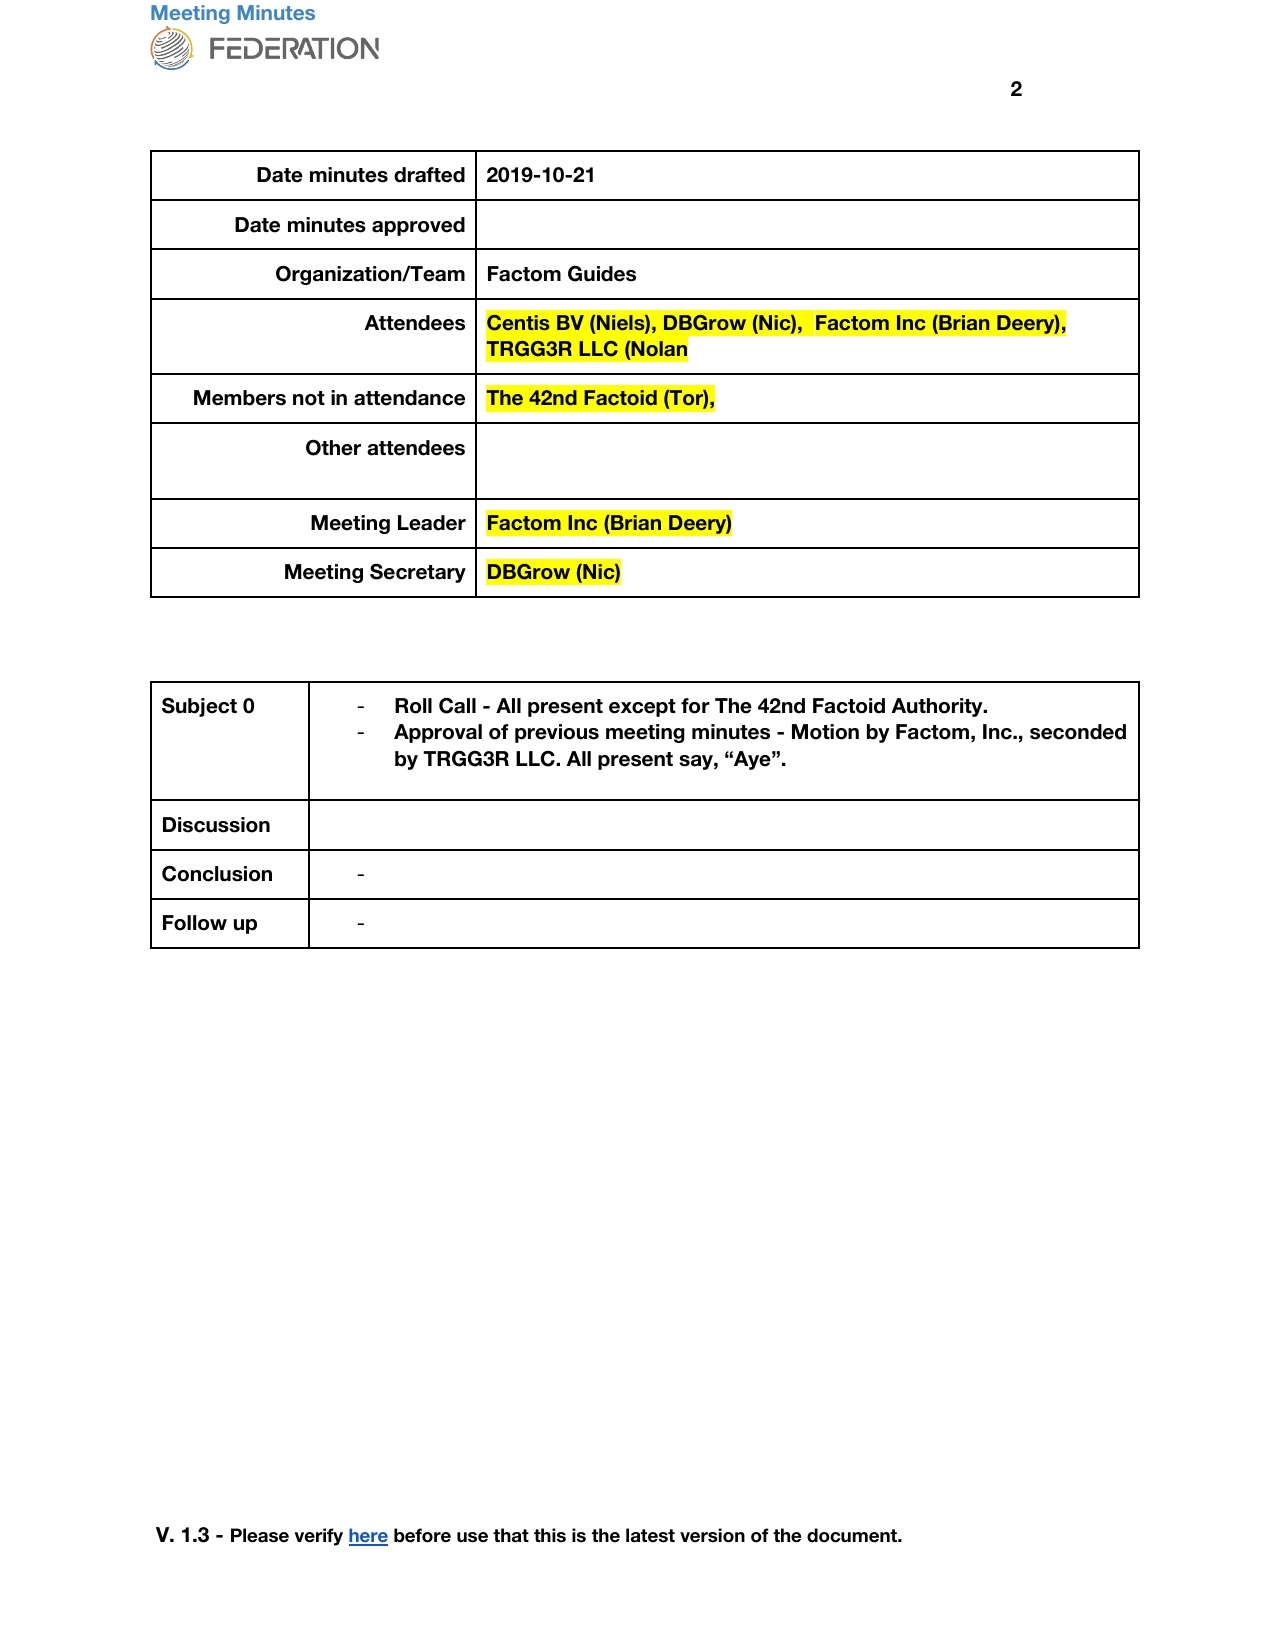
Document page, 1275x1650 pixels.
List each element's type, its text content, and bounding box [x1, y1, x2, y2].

table_cell Factom Guides [477, 250, 1138, 297]
table_cell Factom Inc (Brian Deery) [477, 500, 1138, 547]
table_cell Meeting Secretary [152, 549, 475, 596]
table_cell Organization/Team [152, 250, 475, 297]
table_cell [477, 424, 1138, 497]
table_cell Centis BV (Niels), DBGrow (Nic), Factom Inc (Brian Deery), TRGG3R LLC (Nolan [477, 300, 1138, 373]
table_cell Discussion [152, 801, 308, 848]
table_cell Attendees [152, 300, 475, 373]
table_cell Other attendees [152, 424, 475, 497]
table_cell [310, 801, 1138, 848]
table_cell [477, 201, 1138, 248]
table_cell DBGrow (Nic) [477, 549, 1138, 596]
picture [150, 26, 379, 70]
table_header Roll Call - All present except for The 42nd Factoid Authority. Approval of previous meeting minutes - Motion by Factom, Inc., seconded by TRGG3R LLC. All present say, “Aye”. [310, 683, 1138, 799]
table_cell 2019-10-21 [477, 152, 1138, 199]
table_header Subject 0 [152, 683, 308, 799]
table_cell Members not in attendance [152, 375, 475, 422]
table_cell Follow up [152, 900, 308, 947]
table_cell Date minutes drafted [152, 152, 475, 199]
table_cell Date minutes approved [152, 201, 475, 248]
table_cell Meeting Leader [152, 500, 475, 547]
table_cell Conclusion [152, 851, 308, 898]
table_cell The 42nd Factoid (Tor), [477, 375, 1138, 422]
table_cell [310, 851, 1138, 898]
table_cell [310, 900, 1138, 947]
